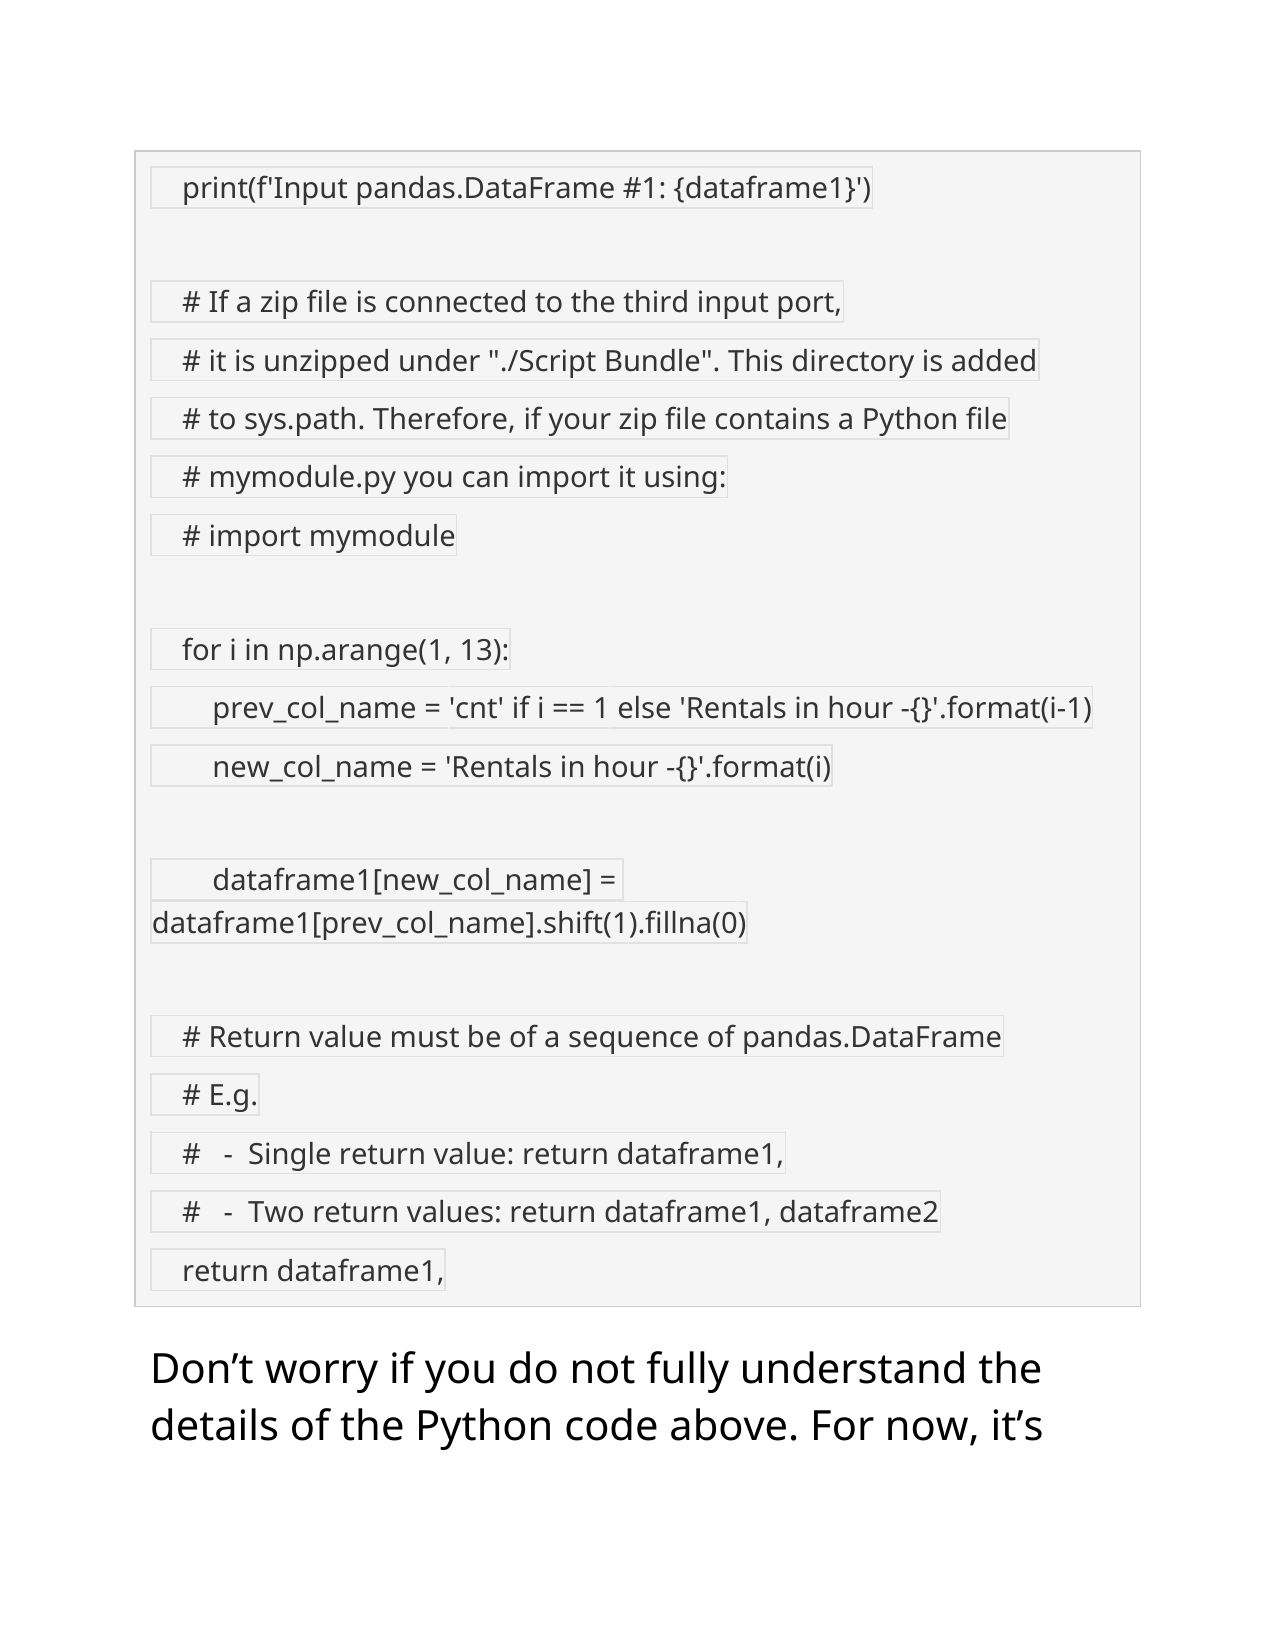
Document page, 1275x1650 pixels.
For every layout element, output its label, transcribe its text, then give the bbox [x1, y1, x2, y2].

text # mymodule.py you can import it using: [136, 439, 1140, 497]
text # Return value must be of a sequence of pandas.DataFrame [136, 998, 1140, 1057]
text new_col_name = 'Rentals in hour -{}'.format(i) [136, 728, 1140, 787]
text return dataframe1, [136, 1232, 1140, 1306]
text # E.g. [136, 1057, 1140, 1115]
text # - Two return values: return dataframe1, dataframe2 [136, 1174, 1140, 1232]
text # If a zip file is connected to the third input port, [136, 264, 1140, 322]
text prev_col_name = 'cnt' if i == 1 else 'Rentals in hour -{}'.format(i-1) [136, 670, 1140, 728]
text # to sys.path. Therefore, if your zip file contains a Python file [136, 381, 1140, 439]
text # it is unzipped under "./Script Bundle". This directory is added [136, 322, 1140, 381]
text # - Single return value: return dataframe1, [136, 1115, 1140, 1174]
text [150, 1338, 1125, 1452]
text dataframe1[new_col_name] = dataframe1[prev_col_name].shift(1).fillna(0) [136, 842, 1140, 943]
text for i in np.arange(1, 13): [136, 611, 1140, 670]
text print(f'Input pandas.DataFrame #1: {dataframe1}') [136, 152, 1140, 208]
text # import mymodule [136, 497, 1140, 556]
